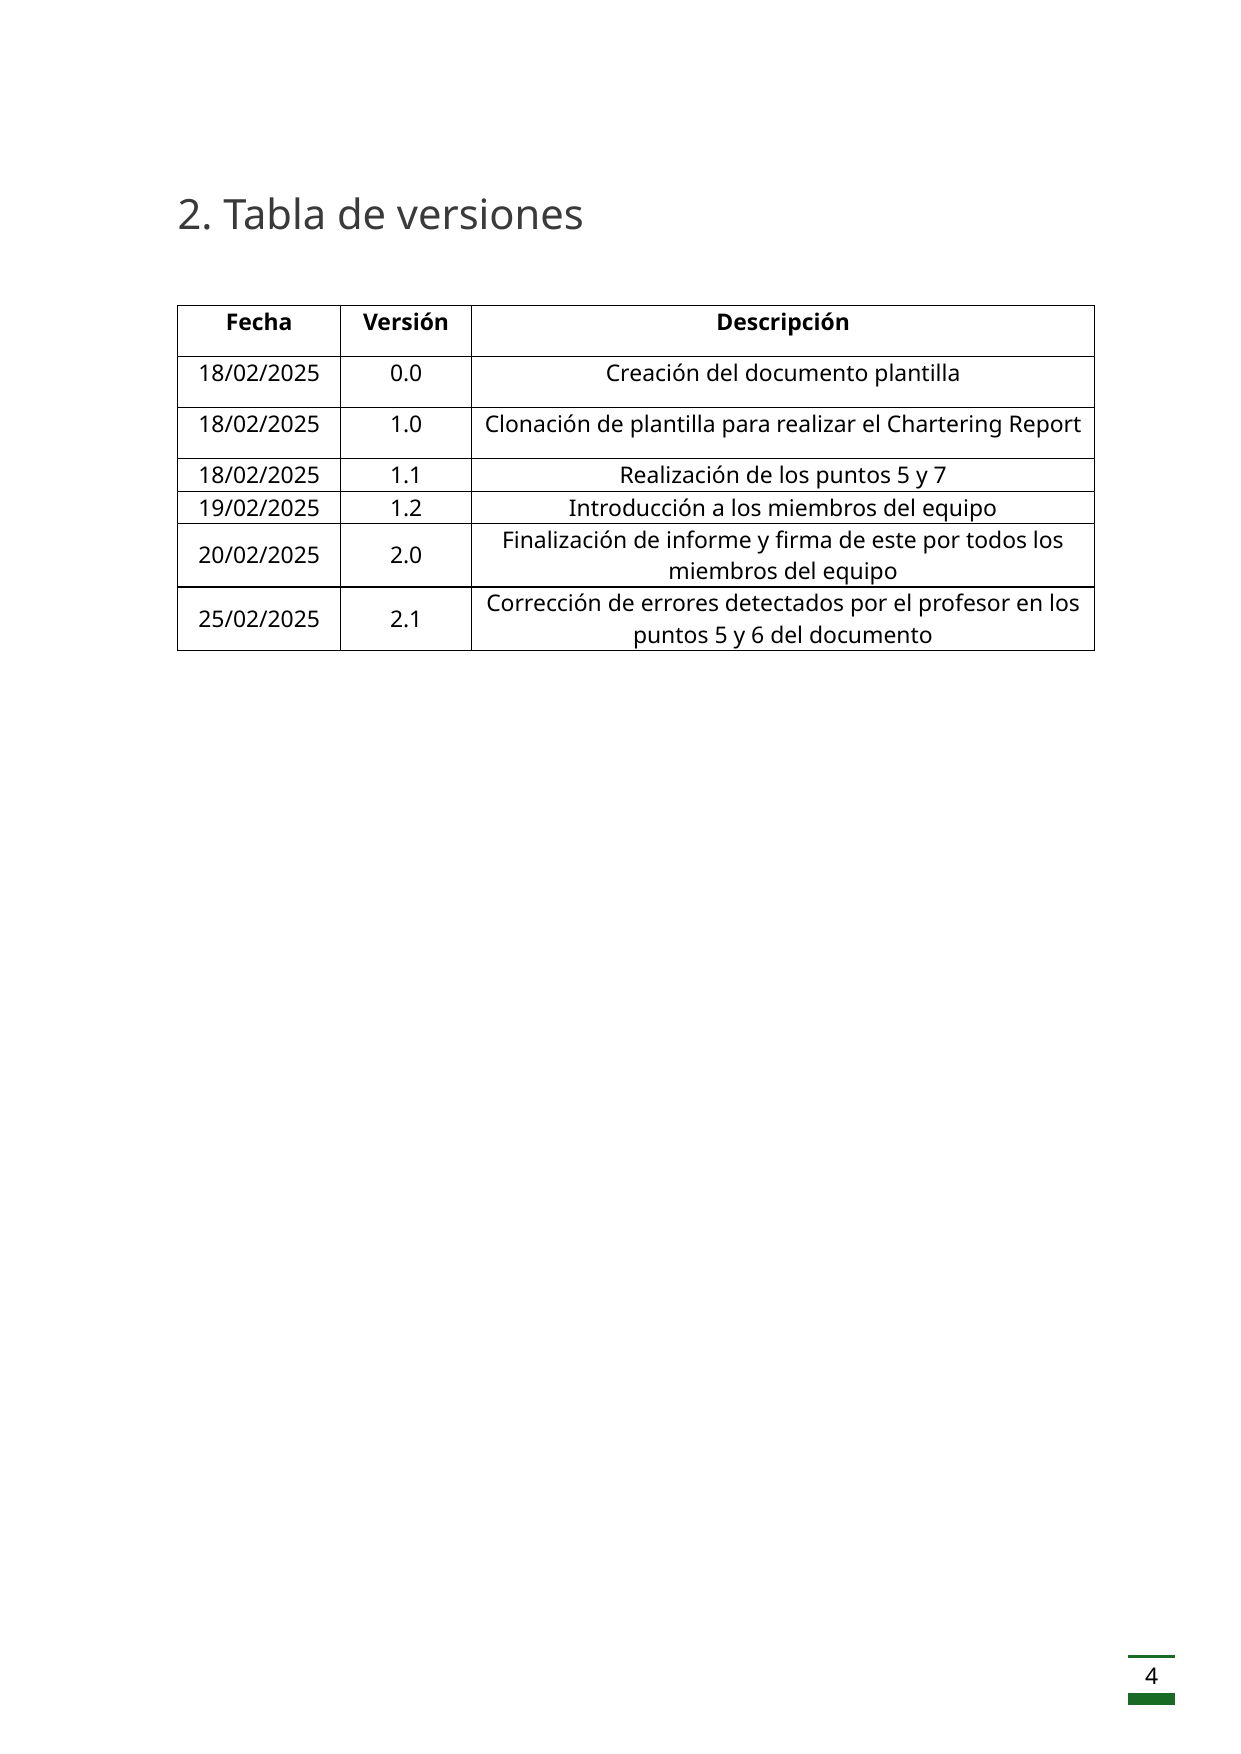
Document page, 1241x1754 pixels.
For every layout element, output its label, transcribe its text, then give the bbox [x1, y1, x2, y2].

table_cell 1.1 [341, 459, 471, 491]
table_cell 18/02/2025 [178, 408, 340, 458]
subtitle 2. Tabla de versiones [177, 185, 1063, 242]
table_cell 2.0 [341, 524, 471, 586]
table_cell 1.0 [341, 408, 471, 458]
table_cell Introducción a los miembros del equipo [472, 492, 1094, 523]
table_cell 18/02/2025 [178, 357, 340, 407]
table_cell 1.2 [341, 492, 471, 523]
table_cell 2.1 [341, 588, 471, 650]
table_header Versión [341, 306, 471, 356]
table_cell Finalización de informe y firma de este por todos los miembros del equipo [472, 524, 1094, 586]
table_cell Clonación de plantilla para realizar el Chartering Report [472, 408, 1094, 458]
table_cell Creación del documento plantilla [472, 357, 1094, 407]
table_header Fecha [178, 306, 340, 356]
table_cell 0.0 [341, 357, 471, 407]
table_cell 19/02/2025 [178, 492, 340, 523]
table_header Descripción [472, 306, 1094, 356]
table_cell 20/02/2025 [178, 524, 340, 586]
table_cell Realización de los puntos 5 y 7 [472, 459, 1094, 491]
table_cell 25/02/2025 [178, 588, 340, 650]
table_cell 18/02/2025 [178, 459, 340, 491]
table_cell Corrección de errores detectados por el profesor en los puntos 5 y 6 del documento [472, 588, 1094, 650]
